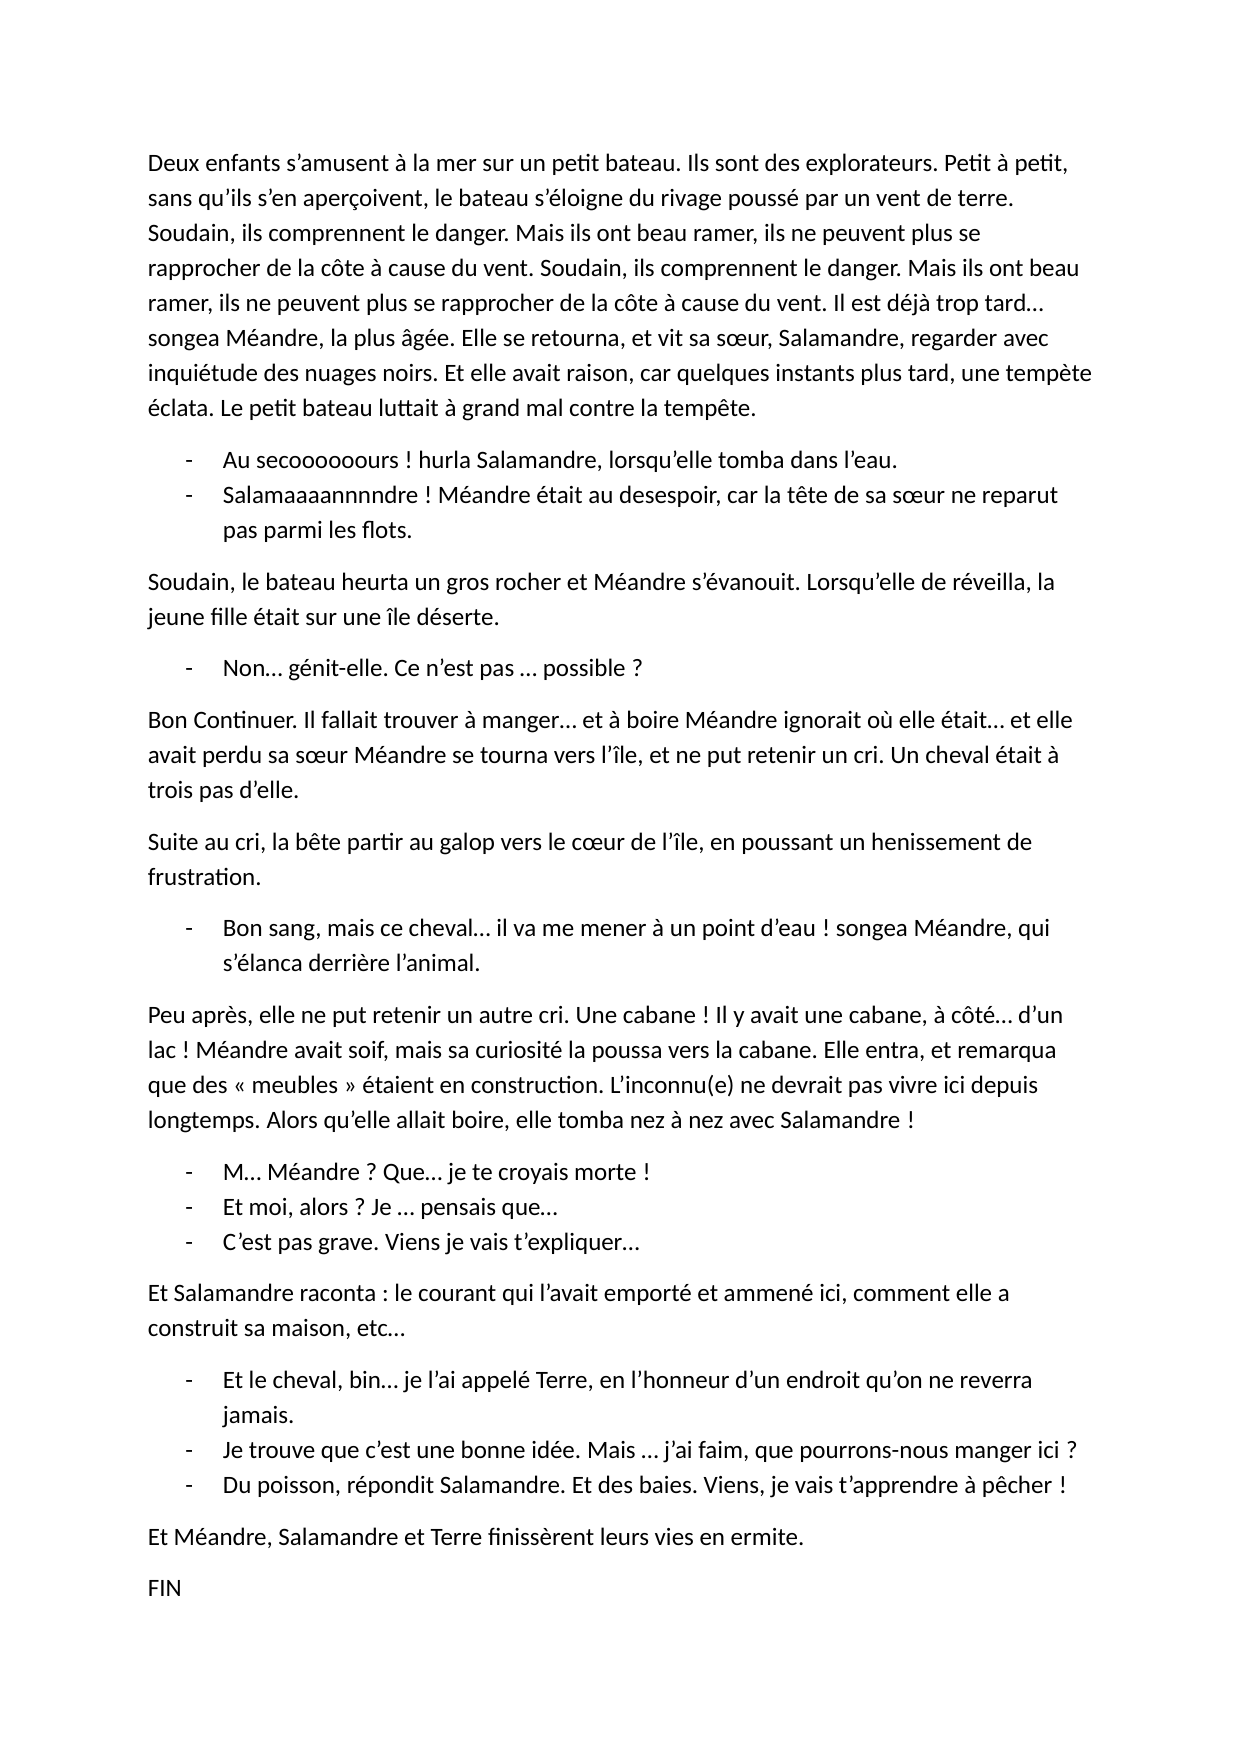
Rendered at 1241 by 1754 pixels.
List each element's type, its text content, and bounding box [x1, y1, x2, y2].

text Et Méandre, Salamandre et Terre finissèrent leurs vies en ermite. [148, 1521, 1093, 1551]
text Bon Continuer. Il fallait trouver à manger… et à boire Méandre ignorait où elle était… et elle avait perdu sa sœur Méandre se tourna vers l’île, et ne put retenir un cri. Un cheval était à trois pas d’elle. [148, 704, 1093, 805]
text Soudain, le bateau heurta un gros rocher et Méandre s’évanouit. Lorsqu’elle de réveilla, la jeune fille était sur une île déserte. [148, 566, 1093, 631]
text Et Salamandre raconta : le courant qui l’avait emporté et ammené ici, comment elle a construit sa maison, etc… [148, 1278, 1093, 1343]
list Du poisson, répondit Salamandre. Et des baies. Viens, je vais t’apprendre à pêcher ! [185, 1469, 1093, 1500]
list Non… génit-elle. Ce n’est pas … possible ? [185, 653, 1093, 683]
list Bon sang, mais ce cheval… il va me mener à un point d’eau ! songea Méandre, qui s’élanca derrière l’animal. [185, 913, 1093, 978]
list Et le cheval, bin… je l’ai appelé Terre, en l’honneur d’un endroit qu’on ne reverra jamais. [185, 1364, 1093, 1430]
text Deux enfants s’amusent à la mer sur un petit bateau. Ils sont des explorateurs. Petit à petit, sans qu’ils s’en aperçoivent, le bateau s’éloigne du rivage poussé par un vent de terre. Soudain, ils comprennent le danger. Mais ils ont beau ramer, ils ne peuvent plus se rapprocher de la côte à cause du vent. Soudain, ils comprennent le danger. Mais ils ont beau ramer, ils ne peuvent plus se rapprocher de la côte à cause du vent. Il est déjà trop tard… songea Méandre, la plus âgée. Elle se retourna, et vit sa sœur, Salamandre, regarder avec inquiétude des nuages noirs. Et elle avait raison, car quelques instants plus tard, une tempète éclata. Le petit bateau luttait à grand mal contre la tempête. [148, 148, 1093, 423]
text FIN [148, 1573, 1093, 1603]
list Au secoooooours ! hurla Salamandre, lorsqu’elle tomba dans l’eau. [185, 444, 1093, 475]
list M… Méandre ? Que… je te croyais morte ! [185, 1156, 1093, 1186]
list C’est pas grave. Viens je vais t’expliquer… [185, 1226, 1093, 1256]
list Je trouve que c’est une bonne idée. Mais … j’ai faim, que pourrons-nous manger ici ? [185, 1434, 1093, 1465]
list Salamaaaannnndre ! Méandre était au desespoir, car la tête de sa sœur ne reparut pas parmi les flots. [185, 479, 1093, 545]
list Et moi, alors ? Je … pensais que… [185, 1191, 1093, 1221]
text Peu après, elle ne put retenir un autre cri. Une cabane ! Il y avait une cabane, à côté… d’un lac ! Méandre avait soif, mais sa curiosité la poussa vers la cabane. Elle entra, et remarqua que des « meubles » étaient en construction. L’inconnu(e) ne devrait pas vivre ici depuis longtemps. Alors qu’elle allait boire, elle tomba nez à nez avec Salamandre ! [148, 999, 1093, 1135]
text Suite au cri, la bête partir au galop vers le cœur de l’île, en poussant un henissement de frustration. [148, 826, 1093, 891]
